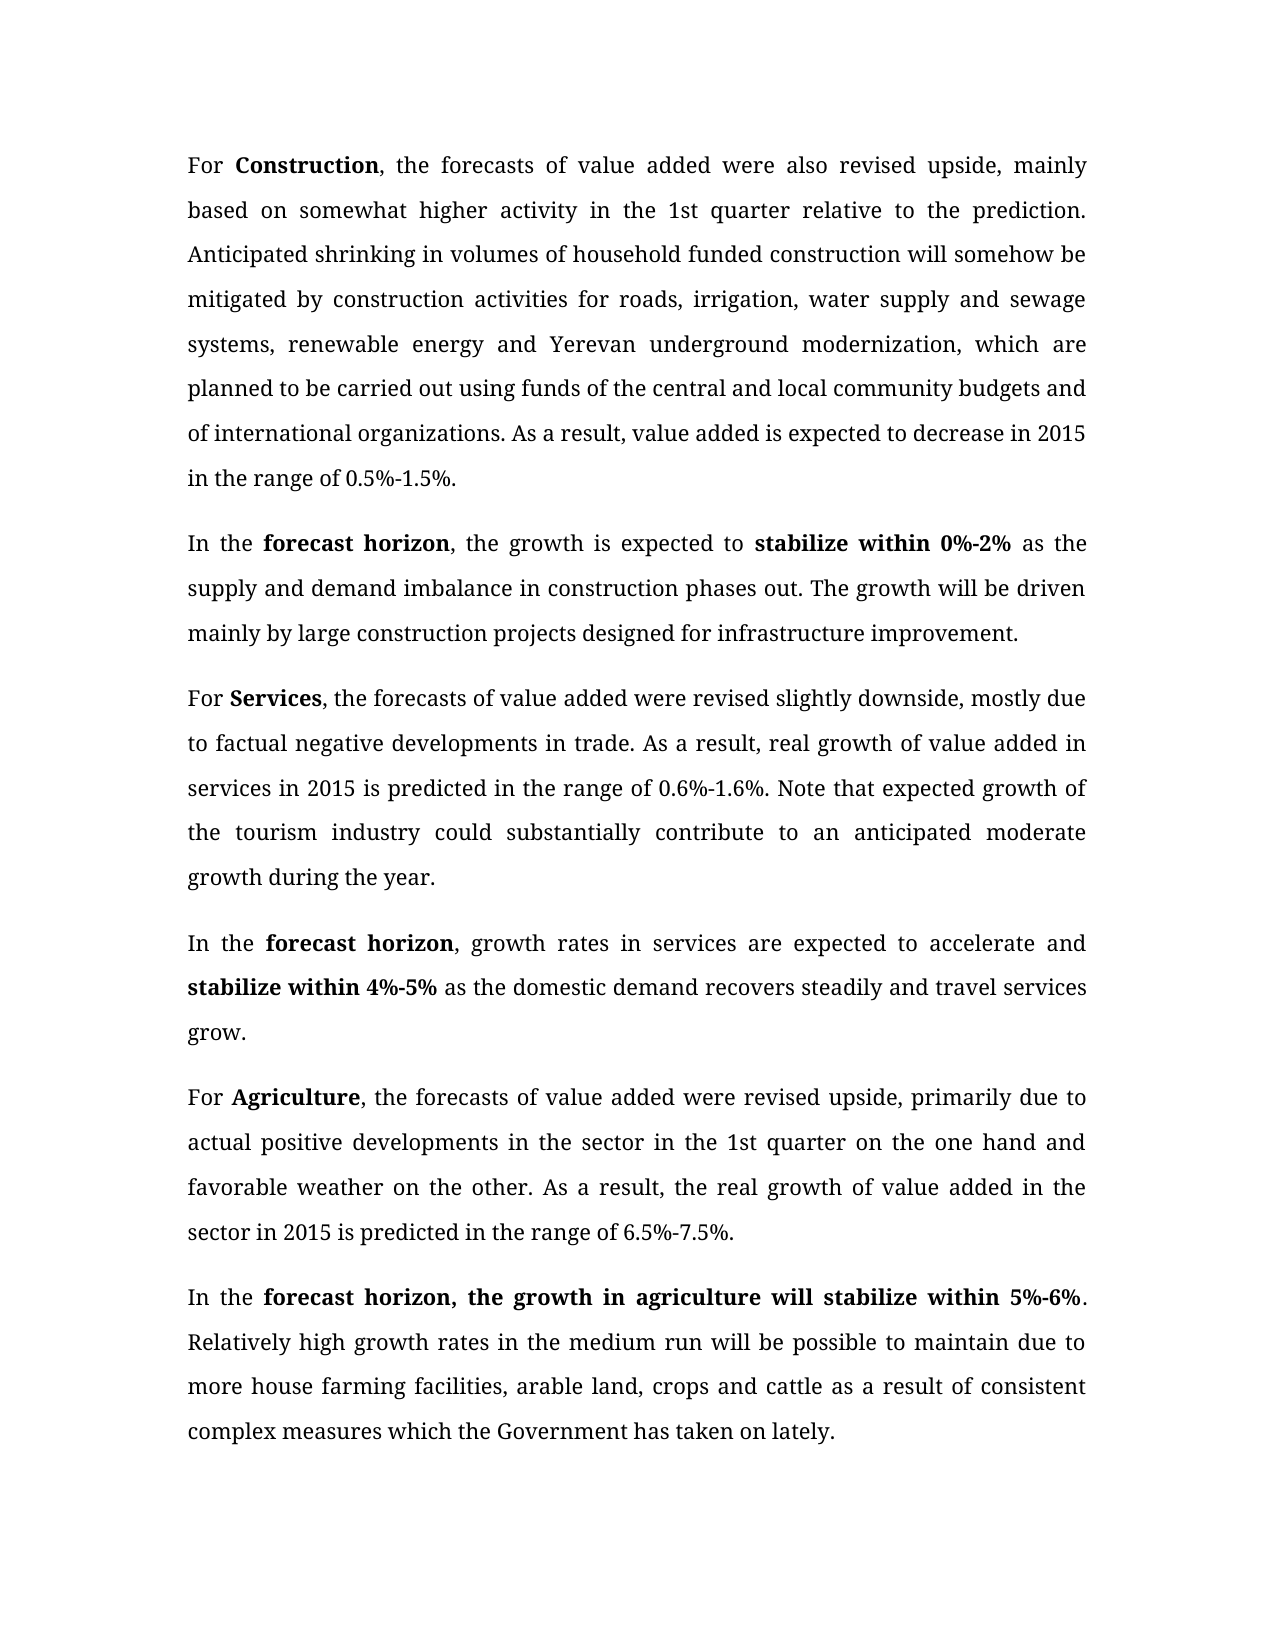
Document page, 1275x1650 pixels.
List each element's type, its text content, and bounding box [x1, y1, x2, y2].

text For Services, the forecasts of value added were revised slightly downside, mostly due to factual negative developments in trade. As a result, real growth of value added in services in 2015 is predicted in the range of 0.6%-1.6%. Note that expected growth of the tourism industry could substantially contribute to an anticipated moderate growth during the year. [187, 683, 1087, 892]
text For Construction, the forecasts of value added were also revised upside, mainly based on somewhat higher activity in the 1st quarter relative to the prediction. Anticipated shrinking in volumes of household funded construction will somehow be mitigated by construction activities for roads, irrigation, water supply and sewage systems, renewable energy and Yerevan underground modernization, which are planned to be carried out using funds of the central and local community budgets and of international organizations. As a result, value added is expected to decrease in 2015 in the range of 0.5%-1.5%. [187, 150, 1087, 493]
text For Agriculture, the forecasts of value added were revised upside, primarily due to actual positive developments in the sector in the 1st quarter on the one hand and favorable weather on the other. As a result, the real growth of value added in the sector in 2015 is predicted in the range of 6.5%-7.5%. [187, 1082, 1087, 1246]
text In the forecast horizon, growth rates in services are expected to accelerate and stabilize within 4%-5% as the domestic demand recovers steadily and travel services grow. [187, 927, 1087, 1047]
text In the forecast horizon, the growth is expected to stabilize within 0%-2% as the supply and demand imbalance in construction phases out. The growth will be driven mainly by large construction projects designed for infrastructure improvement. [187, 528, 1087, 647]
text In the forecast horizon, the growth in agriculture will stabilize within 5%-6%. Relatively high growth rates in the medium run will be possible to maintain due to more house farming facilities, arable land, crops and cattle as a result of consistent complex measures which the Government has taken on lately. [187, 1282, 1087, 1446]
